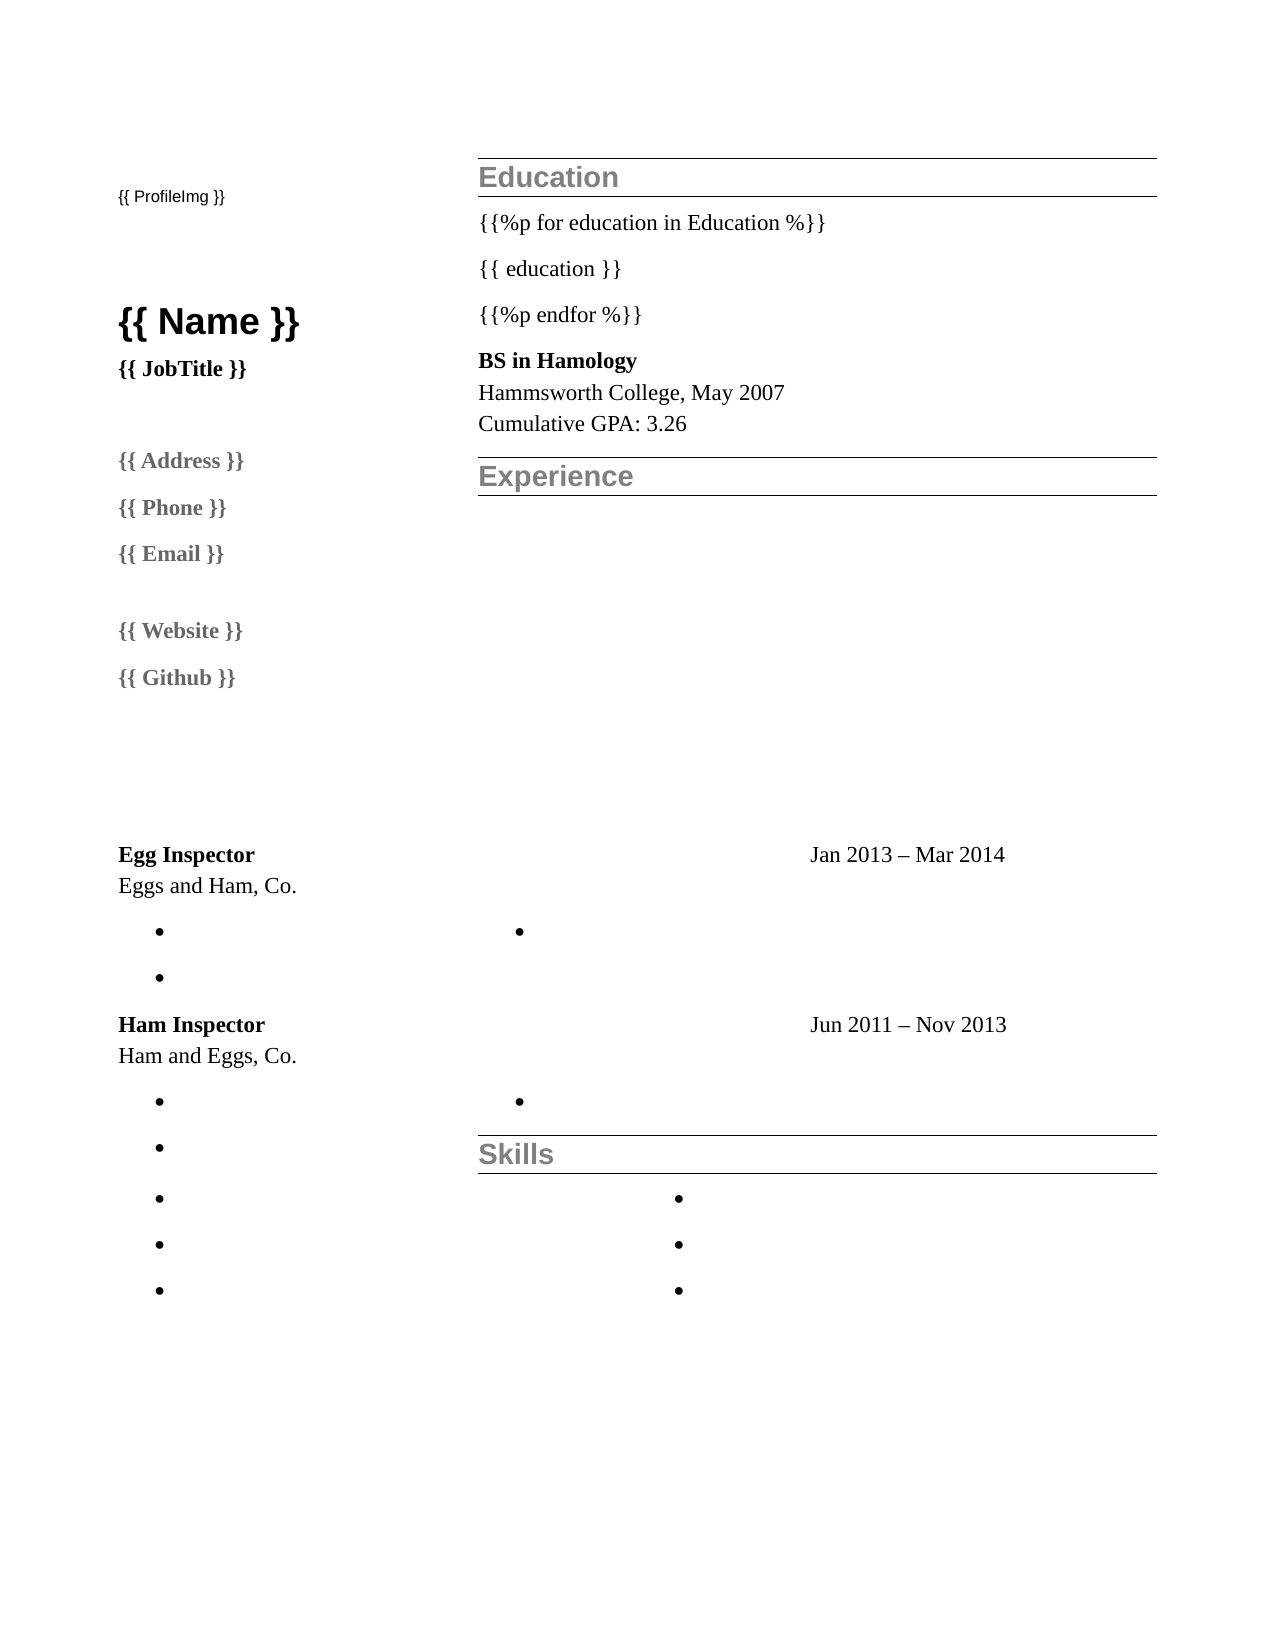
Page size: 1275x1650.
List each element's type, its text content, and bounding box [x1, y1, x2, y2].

text {{ JobTitle }} [118, 355, 478, 382]
text {{ Website }} [118, 586, 478, 644]
text {{ Phone }} [118, 494, 478, 520]
text {{%p for education in Education %}} [478, 209, 1157, 235]
subtitle Education [478, 159, 1157, 196]
subtitle {{ ProfileImg }} [118, 187, 478, 206]
text {{ Github }} [118, 664, 478, 690]
text {{ Email }} [118, 540, 478, 566]
subtitle {{ Name }} [118, 299, 478, 343]
text Ham Inspector Ham and Eggs, Co. [118, 1011, 810, 1069]
text {{%p endfor %}} [478, 301, 1157, 328]
text {{ education }} [478, 255, 1157, 281]
text Egg Inspector Eggs and Ham, Co. [118, 841, 810, 899]
text Jun 2011 – Nov 2013 [810, 1011, 1157, 1037]
subtitle Skills [478, 1136, 1157, 1173]
text Jan 2013 – Mar 2014 [810, 841, 1157, 867]
subtitle Experience [478, 458, 1157, 495]
text {{ Address }} [118, 447, 478, 474]
text BS in Hamology Hammsworth College, May 2007 Cumulative GPA: 3.26 [478, 347, 1157, 437]
